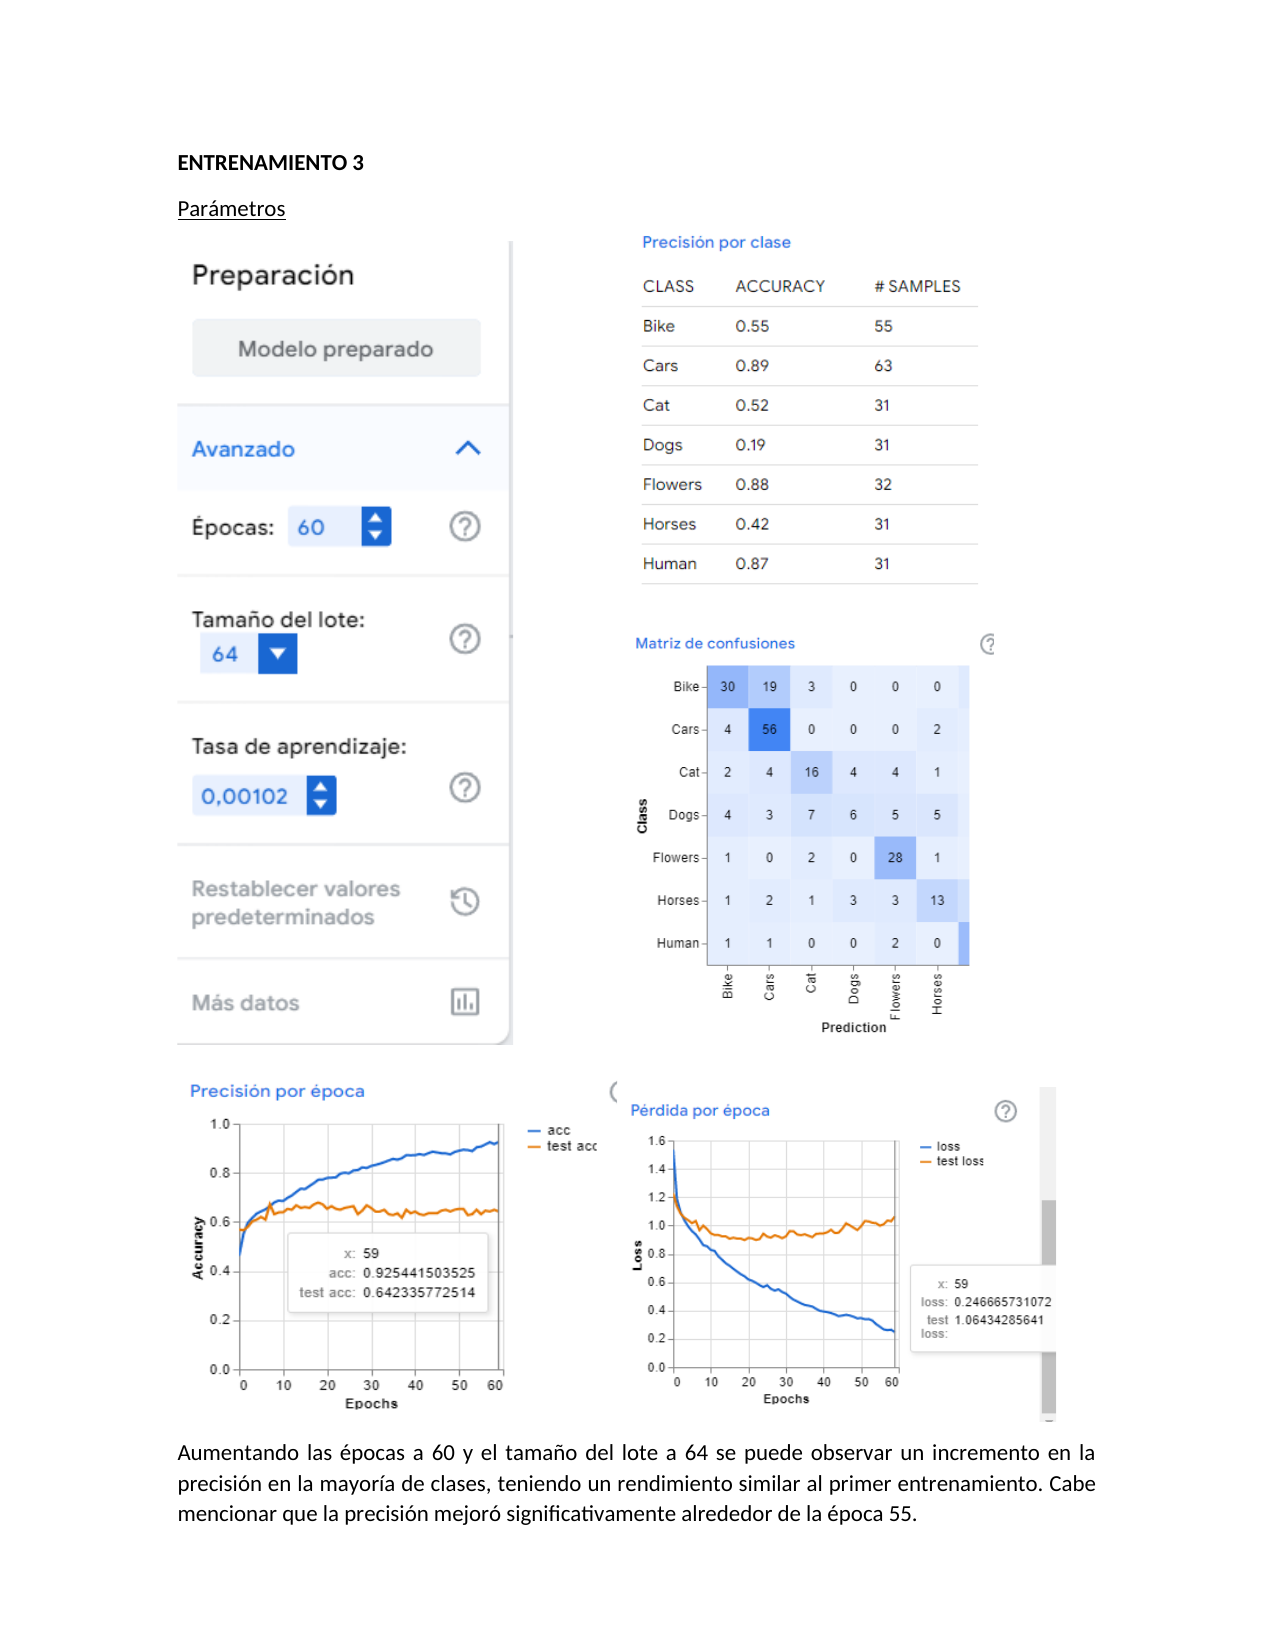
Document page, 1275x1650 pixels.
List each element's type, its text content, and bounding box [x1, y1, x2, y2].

picture [177, 241, 514, 1045]
picture [177, 1063, 1057, 1422]
text Aumentando las épocas a 60 y el tamaño del lote a 64 se puede observar un incremento en la precisión en la mayoría de clases, teniendo un rendimiento similar al primer entrenamiento. Cabe mencionar que la precisión mejoró significativamente alrededor de la época 55. [177, 1438, 1098, 1527]
text ENTRENAMIENTO 3 [177, 148, 1098, 176]
picture [629, 222, 979, 596]
picture [617, 626, 994, 1045]
text Parámetros [177, 194, 1098, 222]
